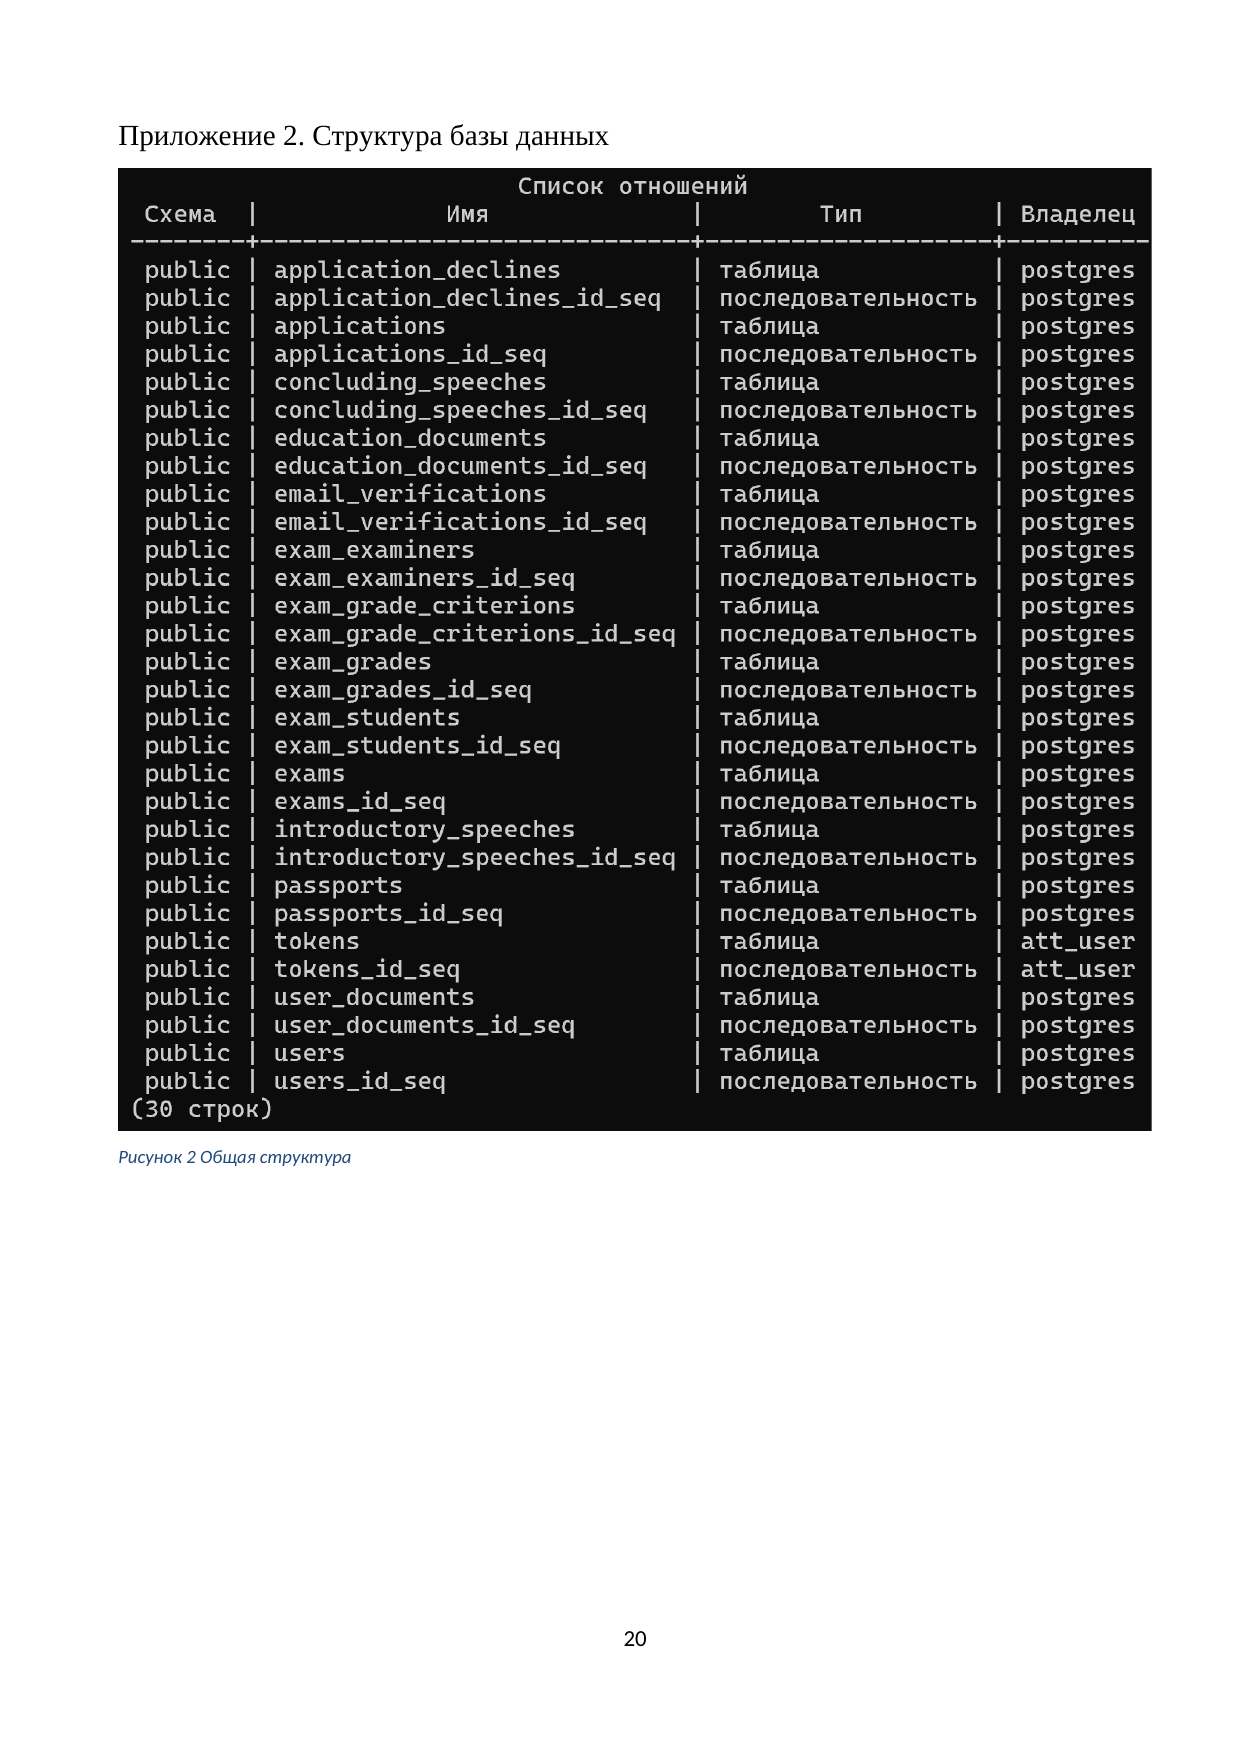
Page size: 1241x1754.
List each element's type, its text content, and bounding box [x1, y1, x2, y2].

picture [118, 168, 1152, 1131]
text Рисунок 2 Общая структура [118, 1145, 1152, 1168]
text Приложение 2. Структура базы данных [118, 118, 1152, 152]
